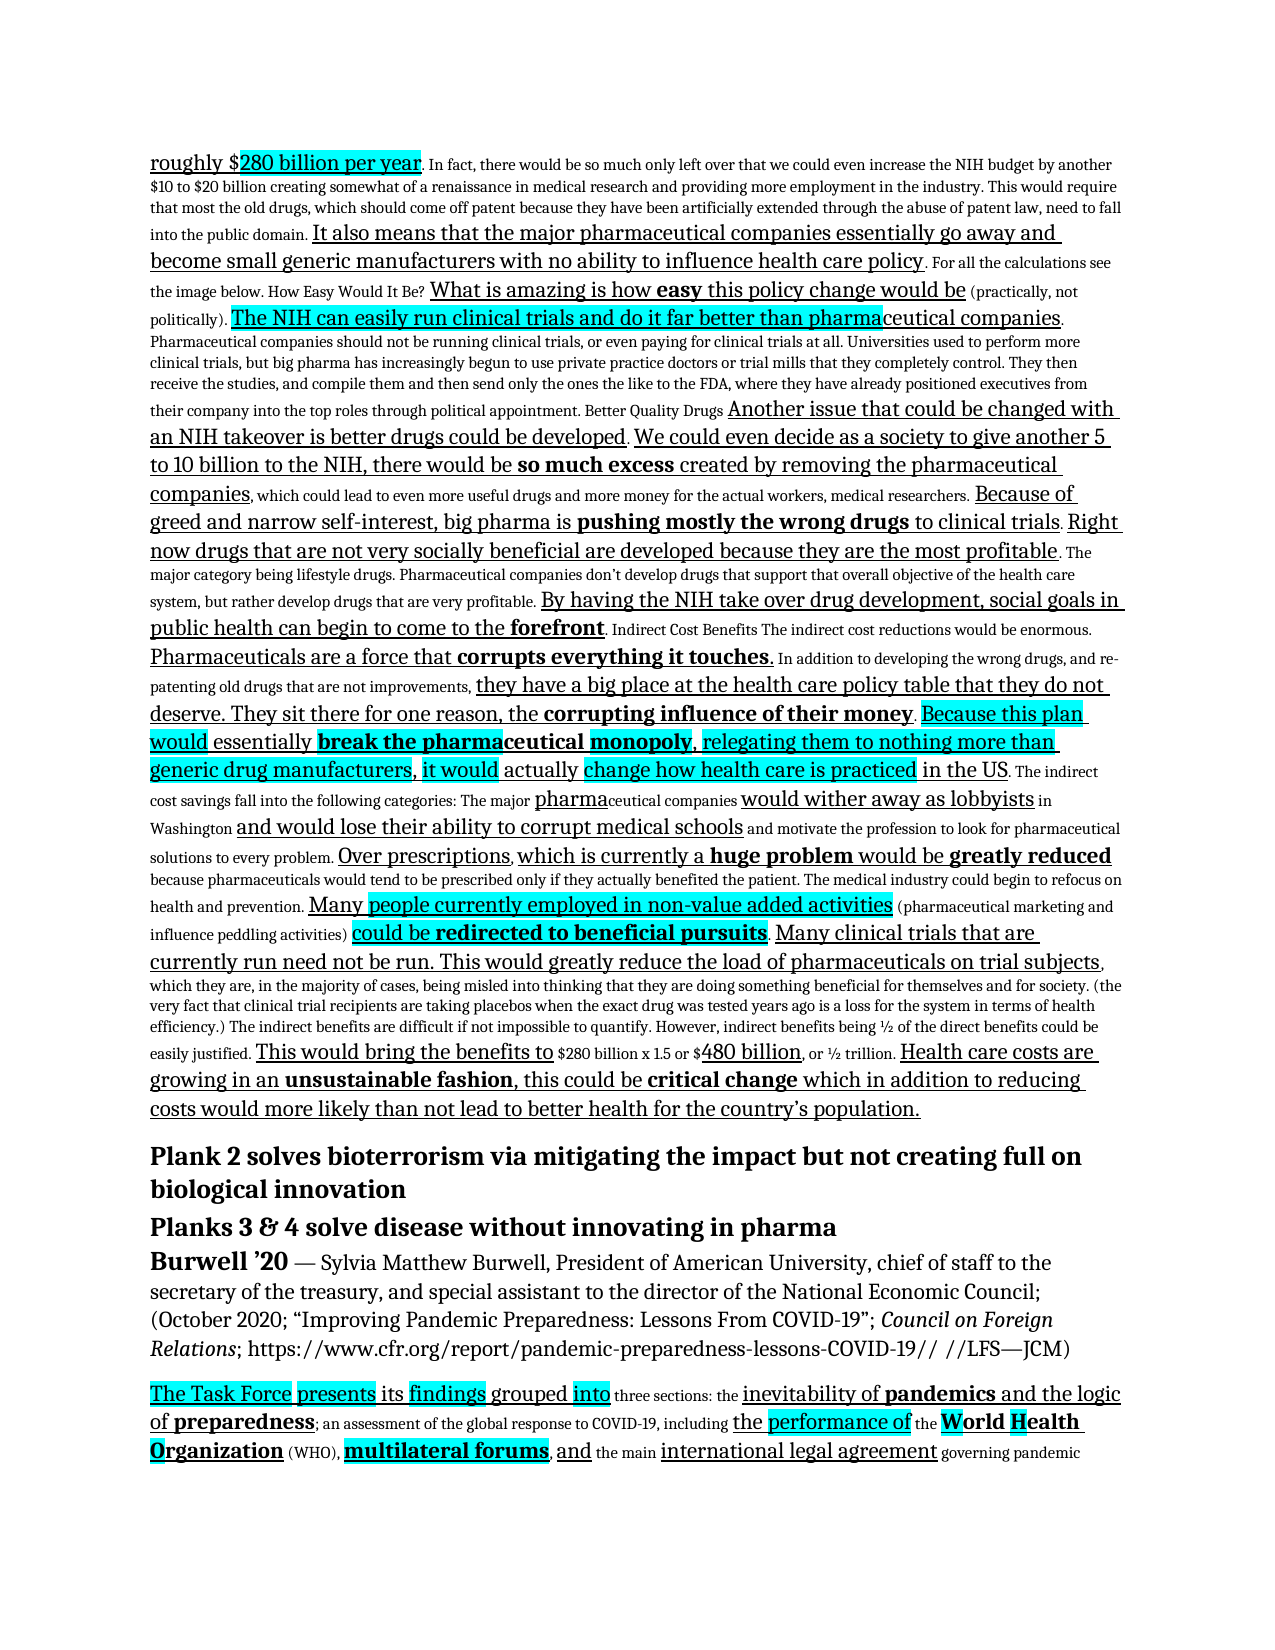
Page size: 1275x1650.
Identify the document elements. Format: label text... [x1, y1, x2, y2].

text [150, 150, 1125, 1122]
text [150, 1381, 1125, 1464]
subtitle Planks 3 & 4 solve disease without innovating in pharma [150, 1212, 1125, 1243]
text Burwell ’20 — Sylvia Matthew Burwell, President of American University, chief of staff to the secretary of the treasury, and special assistant to the director of the National Economic Council; (October 2020; “Improving Pandemic Preparedness: Lessons From COVID-19”; Council on Foreign Relations; https://www.cfr.org/report/pandemic-preparedness-lessons-COVID-19// //LFS—JCM) [150, 1246, 1125, 1362]
subtitle Plank 2 solves bioterrorism via mitigating the impact but not creating full on biological innovation [150, 1141, 1125, 1205]
